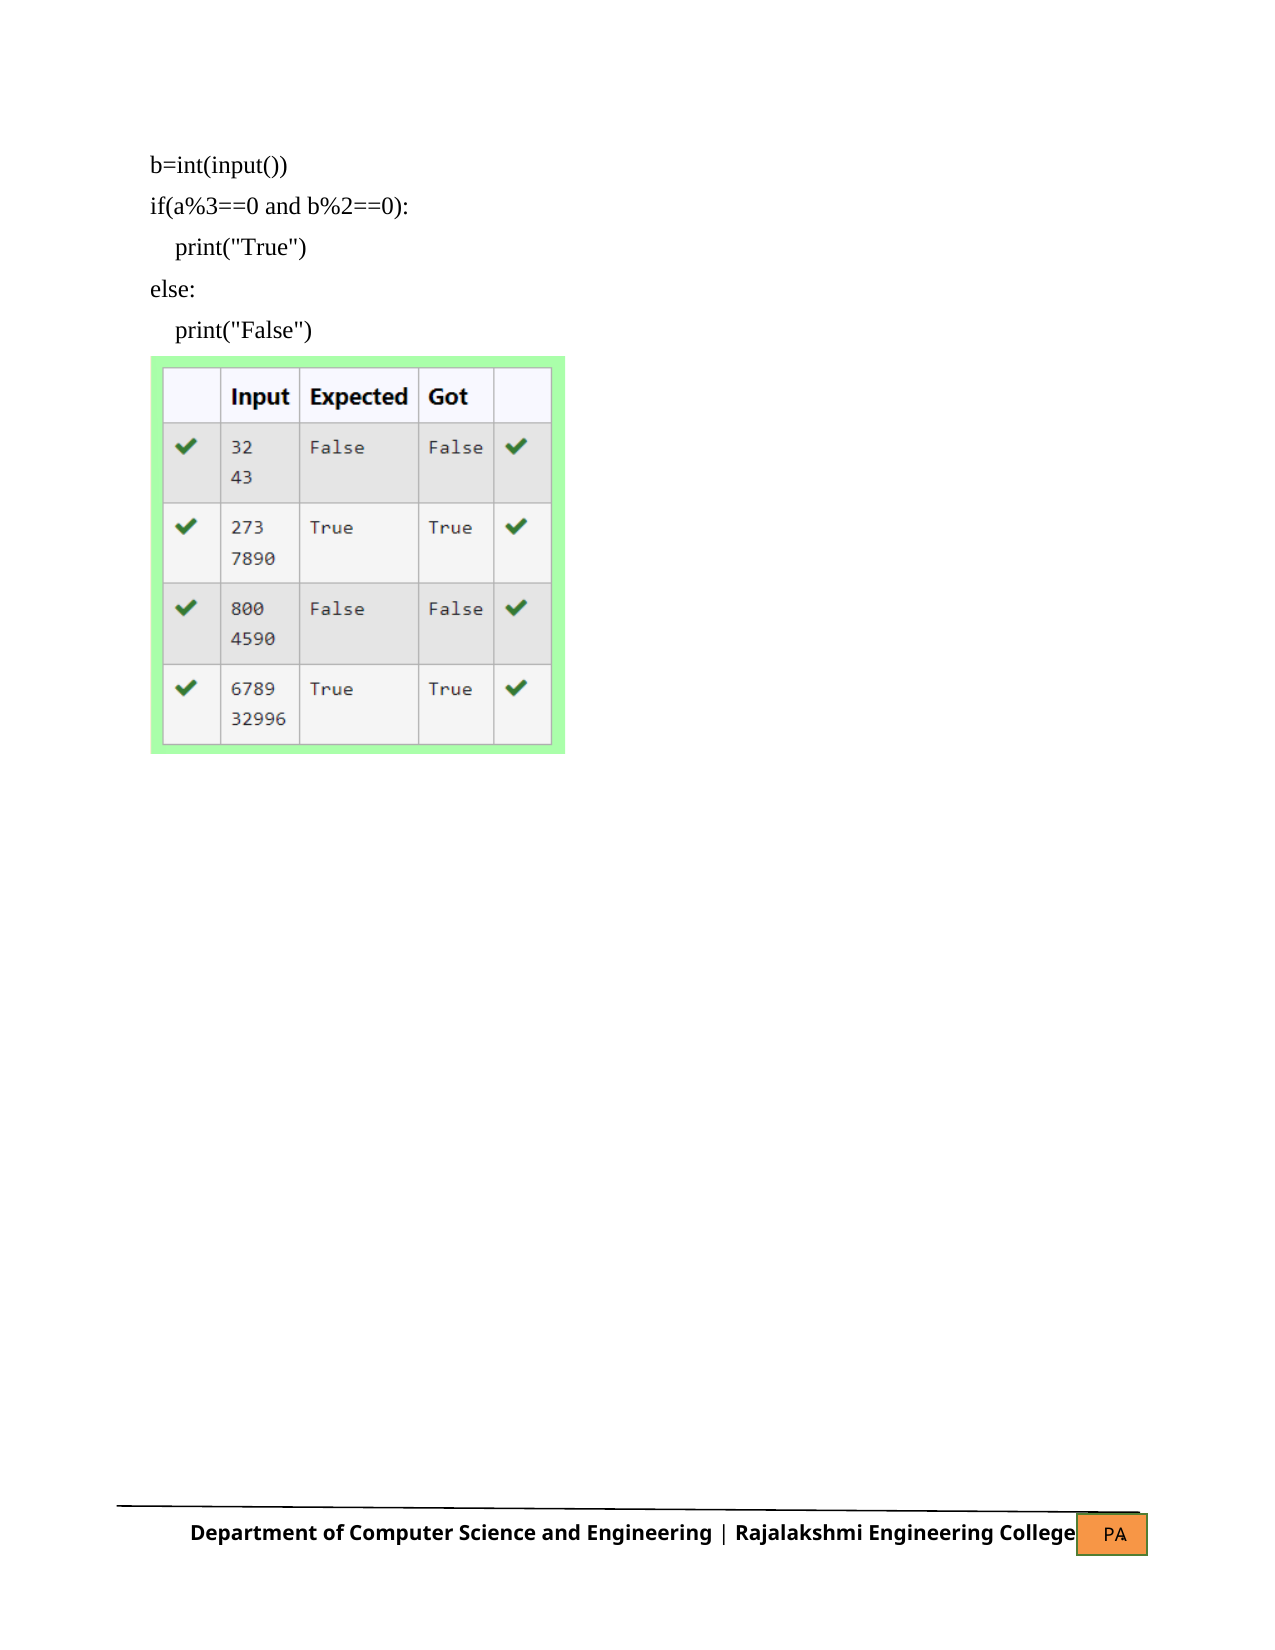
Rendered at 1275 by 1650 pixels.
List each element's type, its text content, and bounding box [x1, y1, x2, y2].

text else: [150, 274, 1125, 302]
text if(a%3==0 and b%2==0): [150, 191, 1125, 220]
text print("False") [150, 315, 1125, 344]
picture [150, 356, 565, 754]
text print("True") [150, 232, 1125, 261]
text b=int(input()) [150, 150, 1125, 179]
